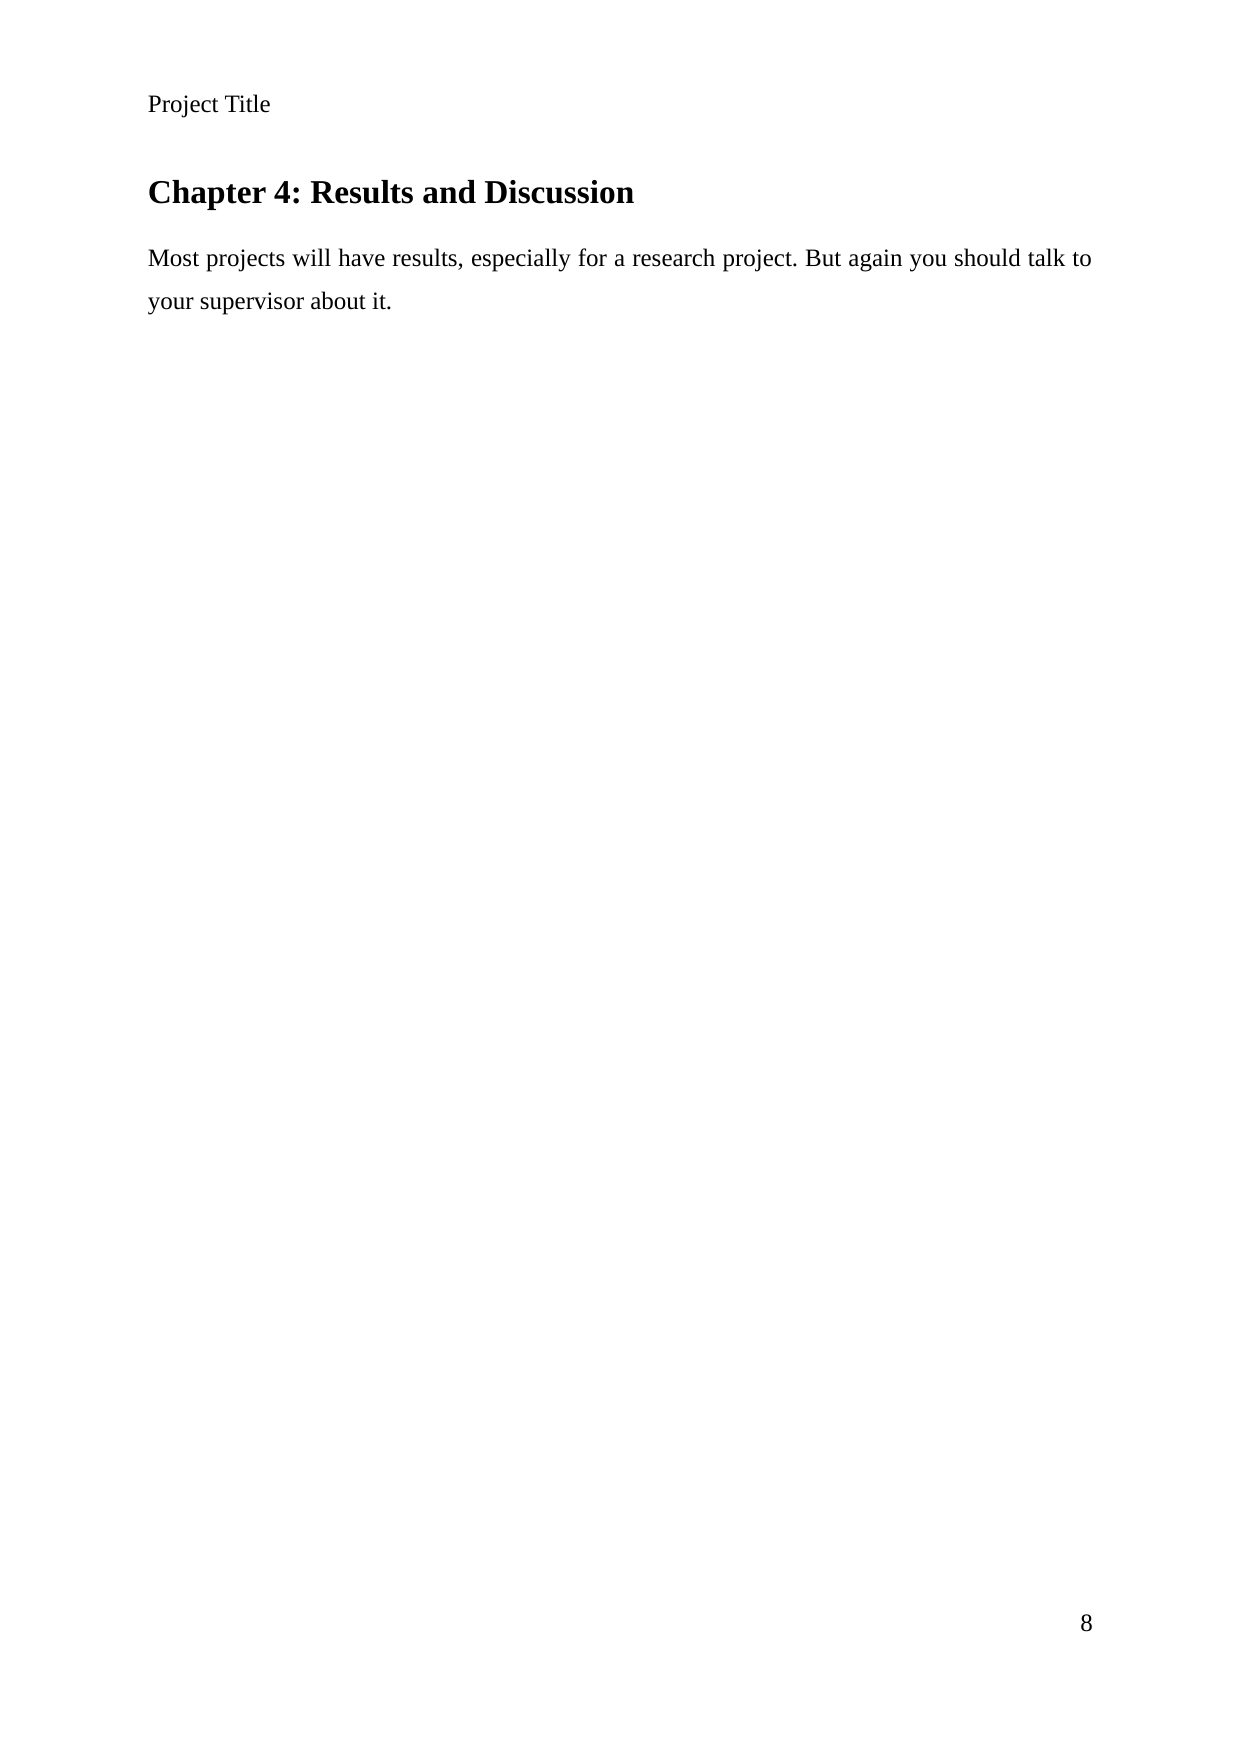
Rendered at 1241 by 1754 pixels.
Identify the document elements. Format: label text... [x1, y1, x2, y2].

text Most projects will have results, especially for a research project. But again you should talk to your supervisor about it. [148, 243, 1092, 314]
subtitle Results and Discussion [148, 173, 1092, 211]
